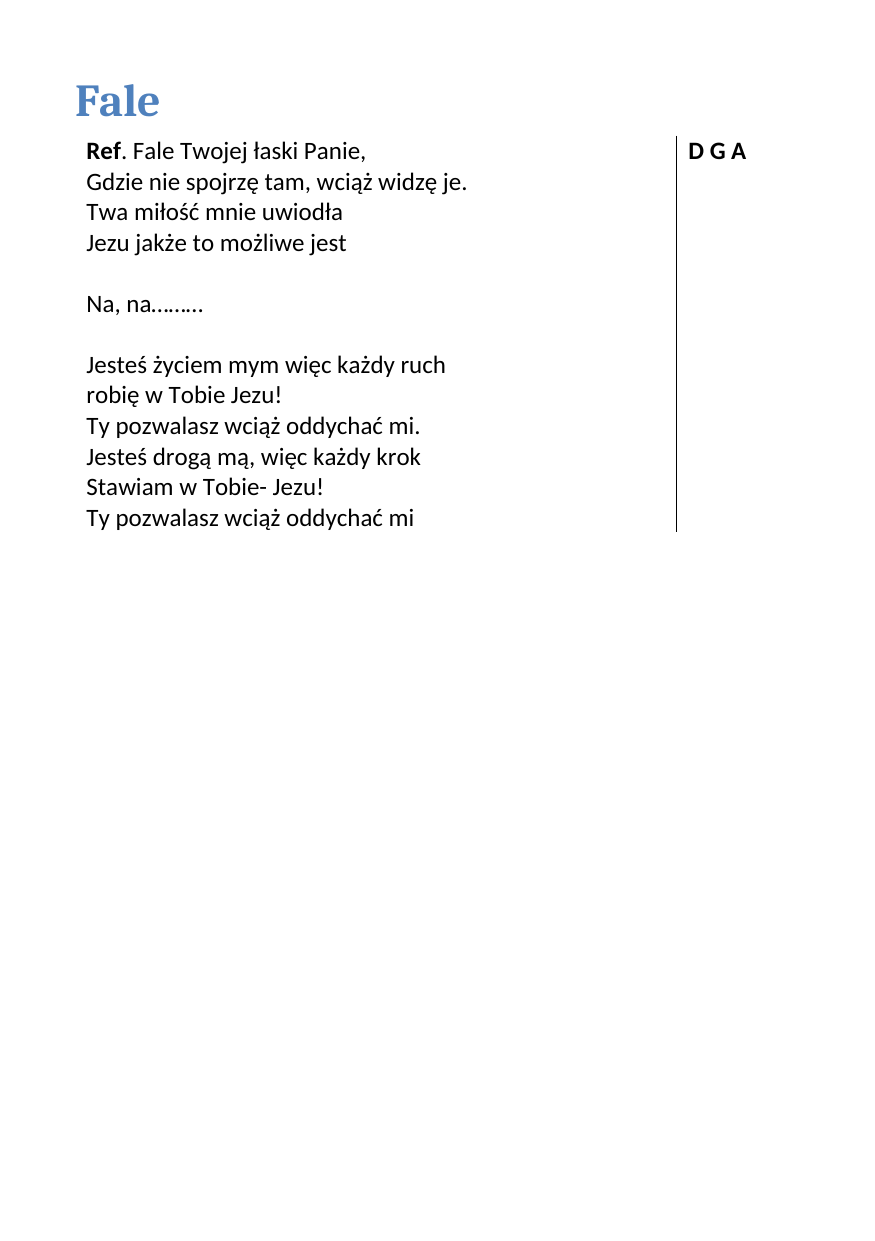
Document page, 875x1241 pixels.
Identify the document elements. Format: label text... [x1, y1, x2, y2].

table_header D G A [677, 136, 874, 532]
table_header Ref. Fale Twojej łaski Panie, Gdzie nie spojrzę tam, wciąż widzę je. Twa miłość mnie uwiodła Jezu jakże to możliwe jest Na, na……… Jesteś życiem mym więc każdy ruch robię w Tobie Jezu! Ty pozwalasz wciąż oddychać mi. Jesteś drogą mą, więc każdy krok Stawiam w Tobie- Jezu! Ty pozwalasz wciąż oddychać mi [75, 136, 676, 532]
subtitle Fale [75, 75, 842, 128]
